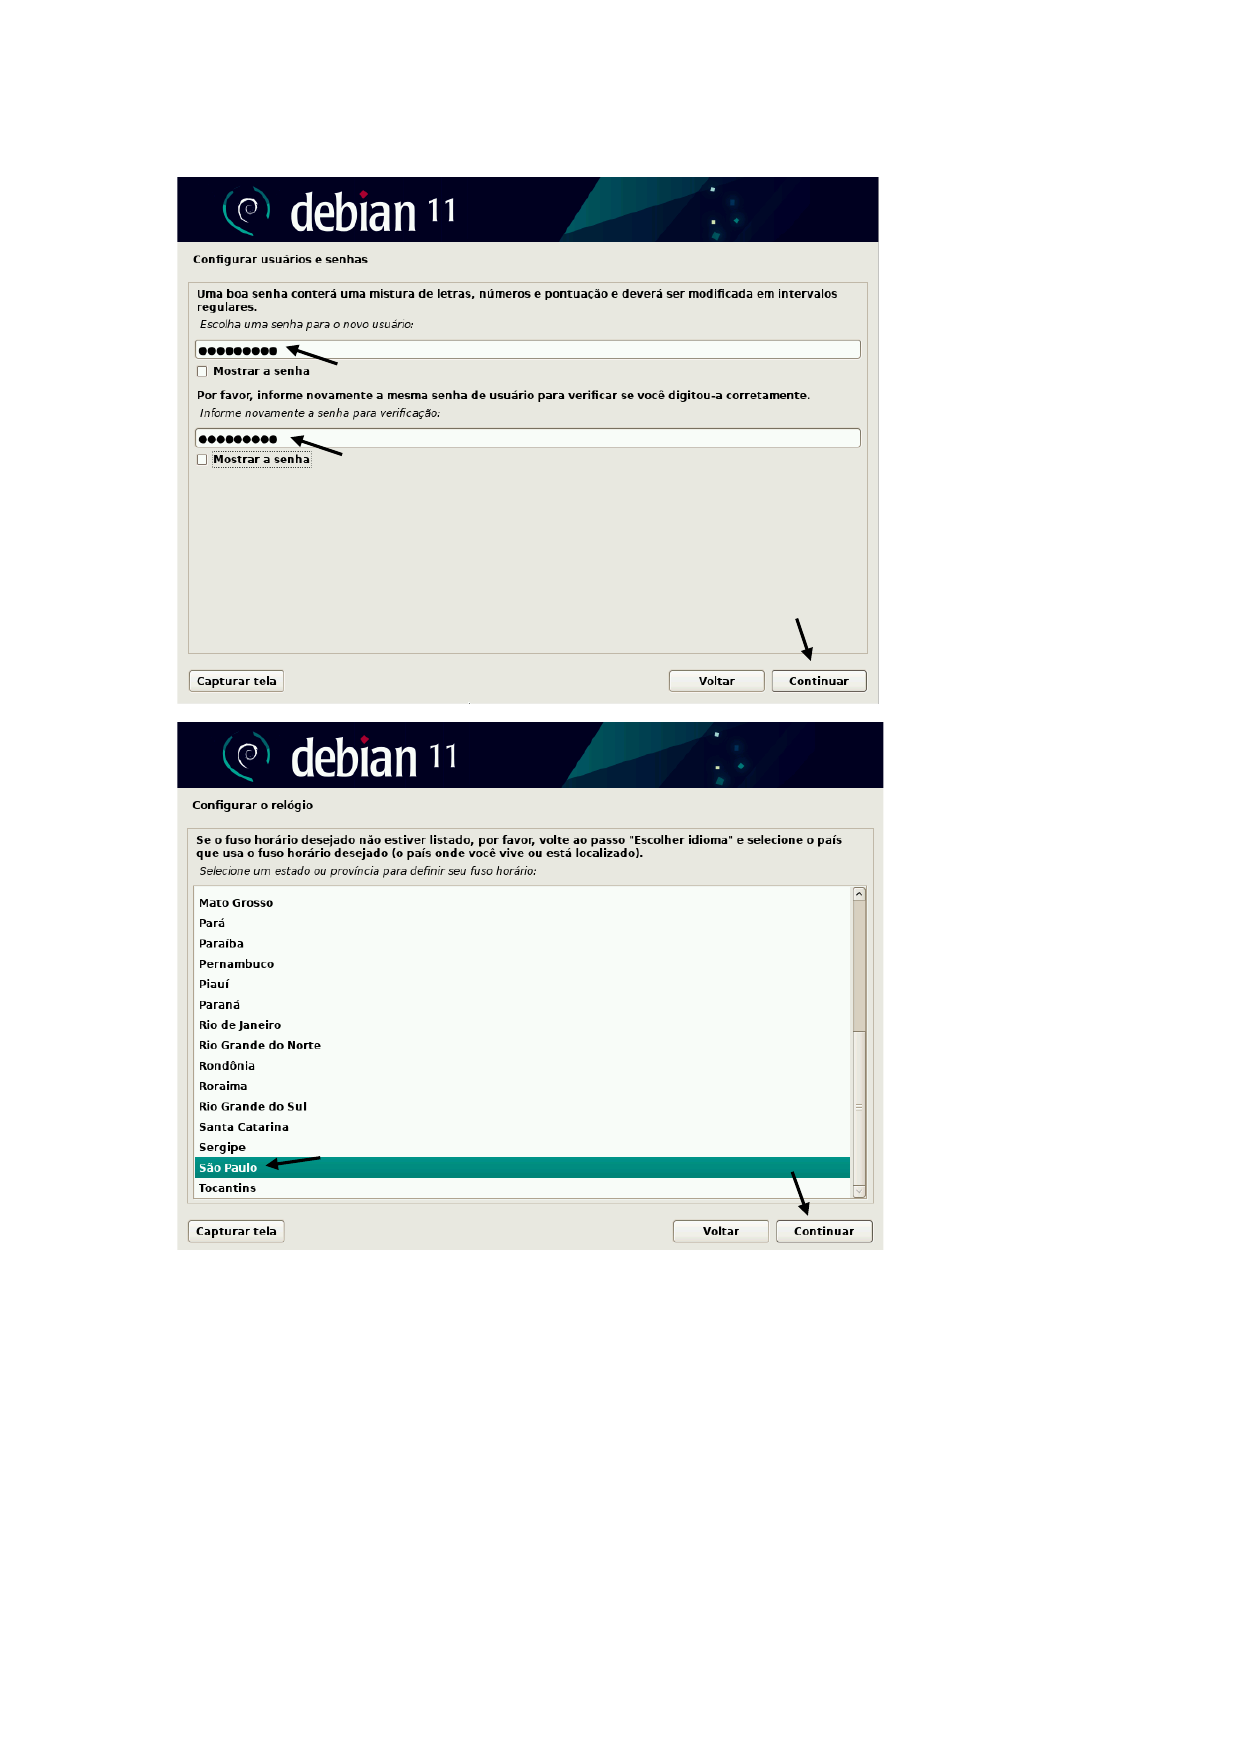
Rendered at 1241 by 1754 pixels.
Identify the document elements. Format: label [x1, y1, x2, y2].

picture [177, 722, 884, 1250]
picture [177, 177, 879, 704]
